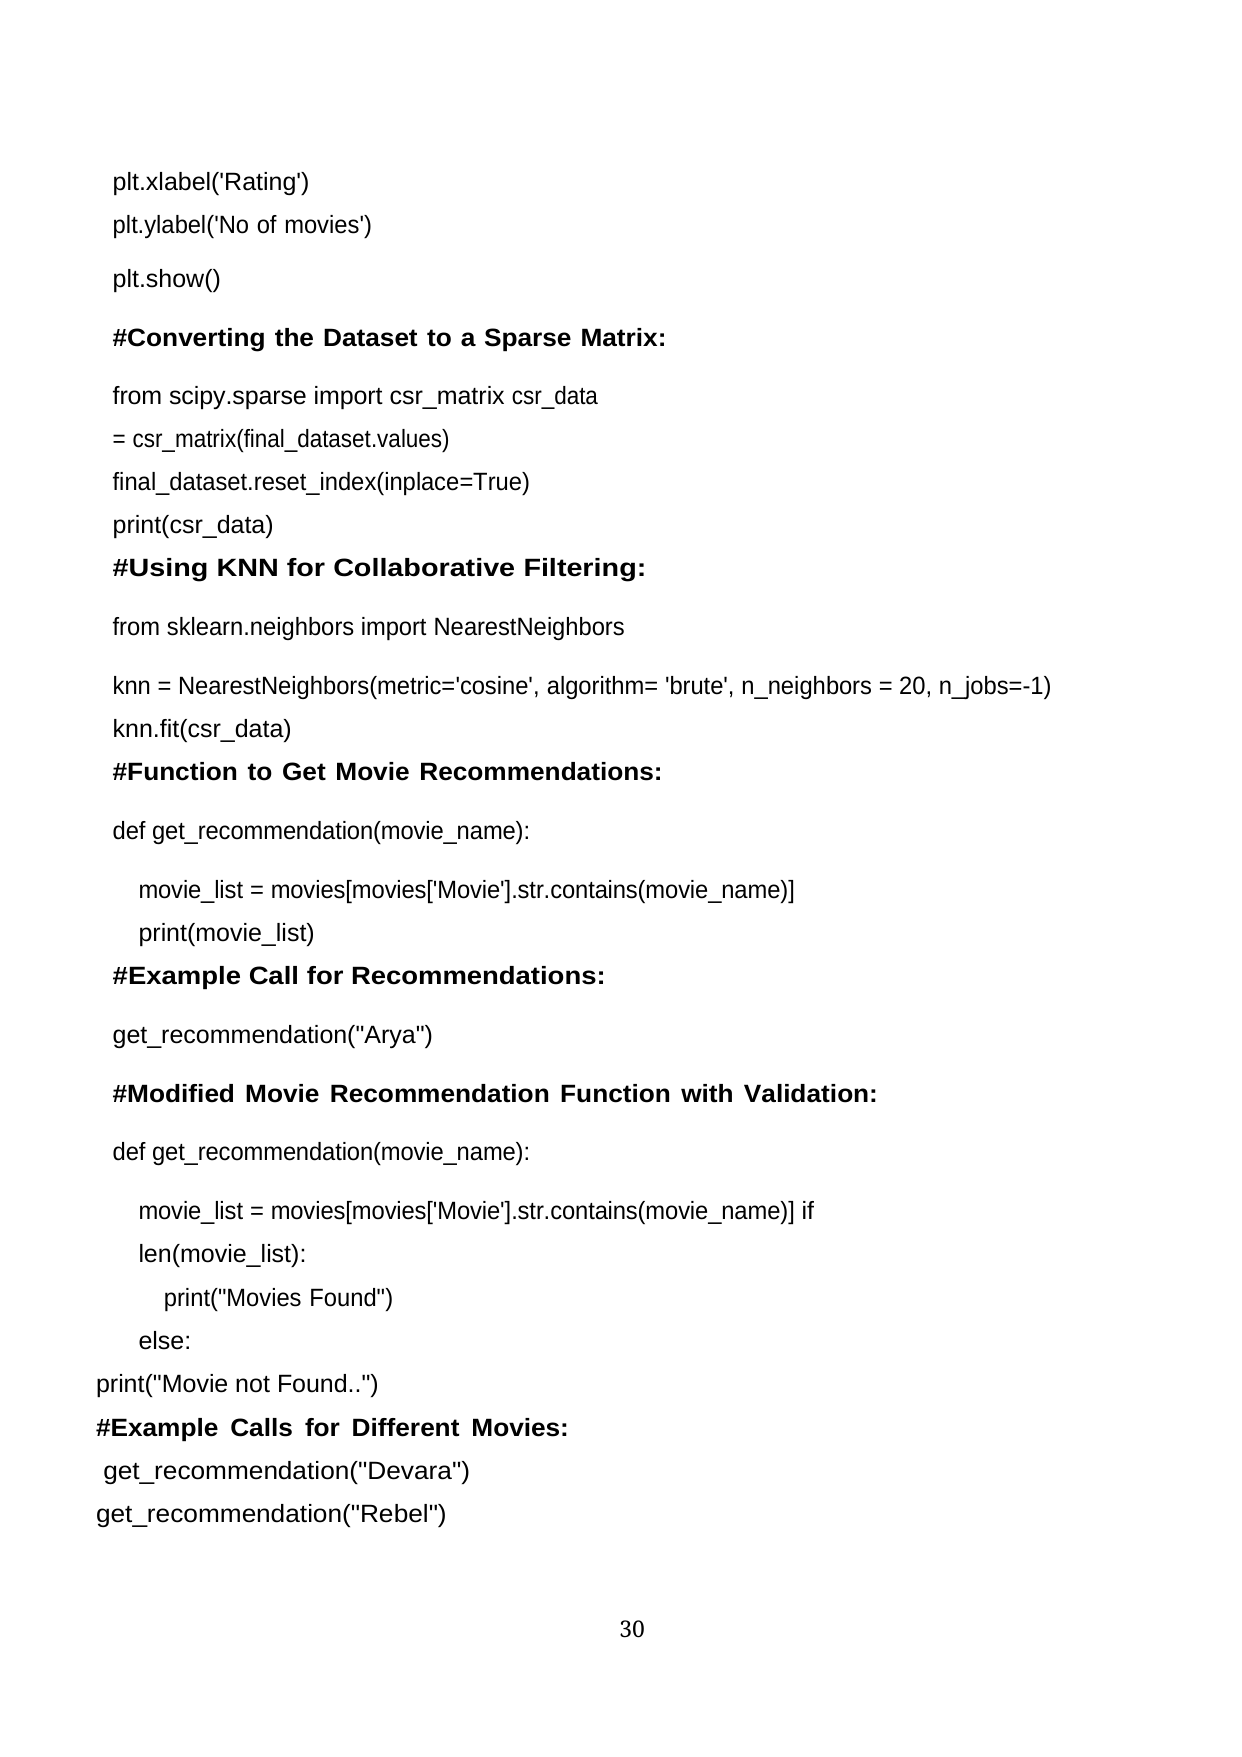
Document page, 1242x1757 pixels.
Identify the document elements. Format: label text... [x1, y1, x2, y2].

text get_recommendation("Devara") [96, 1456, 1200, 1485]
subtitle #Example Call for Recommendations: [112, 961, 1200, 990]
text plt.ylabel('No of movies') [112, 210, 1200, 238]
subtitle #Modified Movie Recommendation Function with Validation: [112, 1079, 1200, 1107]
text def get_recommendation(movie_name): [112, 1137, 1200, 1166]
text movie_list = movies[movies['Movie'].str.contains(movie_name)] print(movie_list) [138, 875, 888, 947]
text #Example Calls for Different Movies: [96, 1413, 1200, 1442]
text get_recommendation("Rebel") [96, 1499, 1200, 1528]
text print("Movie not Found..") [96, 1369, 1200, 1398]
text def get_recommendation(movie_name): [112, 816, 1200, 844]
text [112, 167, 633, 195]
subtitle #Using KNN for Collaborative Filtering: [112, 553, 1200, 582]
text from sklearn.neighbors import NearestNeighbors [112, 612, 1200, 640]
text get_recommendation("Arya") [112, 1019, 1200, 1048]
text print("Movies Found") else: [138, 1283, 452, 1354]
text plt.show() [112, 263, 1200, 292]
subtitle #Converting the Dataset to a Sparse Matrix: [112, 323, 1200, 351]
text movie_list = movies[movies['Movie'].str.contains(movie_name)] if len(movie_list): [138, 1196, 829, 1268]
text knn = NearestNeighbors(metric='cosine', algorithm= 'brute', n_neighbors = 20, n_jobs=-1) knn.fit(csr_data) [112, 671, 1200, 743]
subtitle #Function to Get Movie Recommendations: [112, 757, 1200, 786]
text from scipy.sparse import csr_matrix csr_data = csr_matrix(final_dataset.values) final_dataset.reset_index(inplace=True) print(csr_data) [112, 381, 598, 539]
